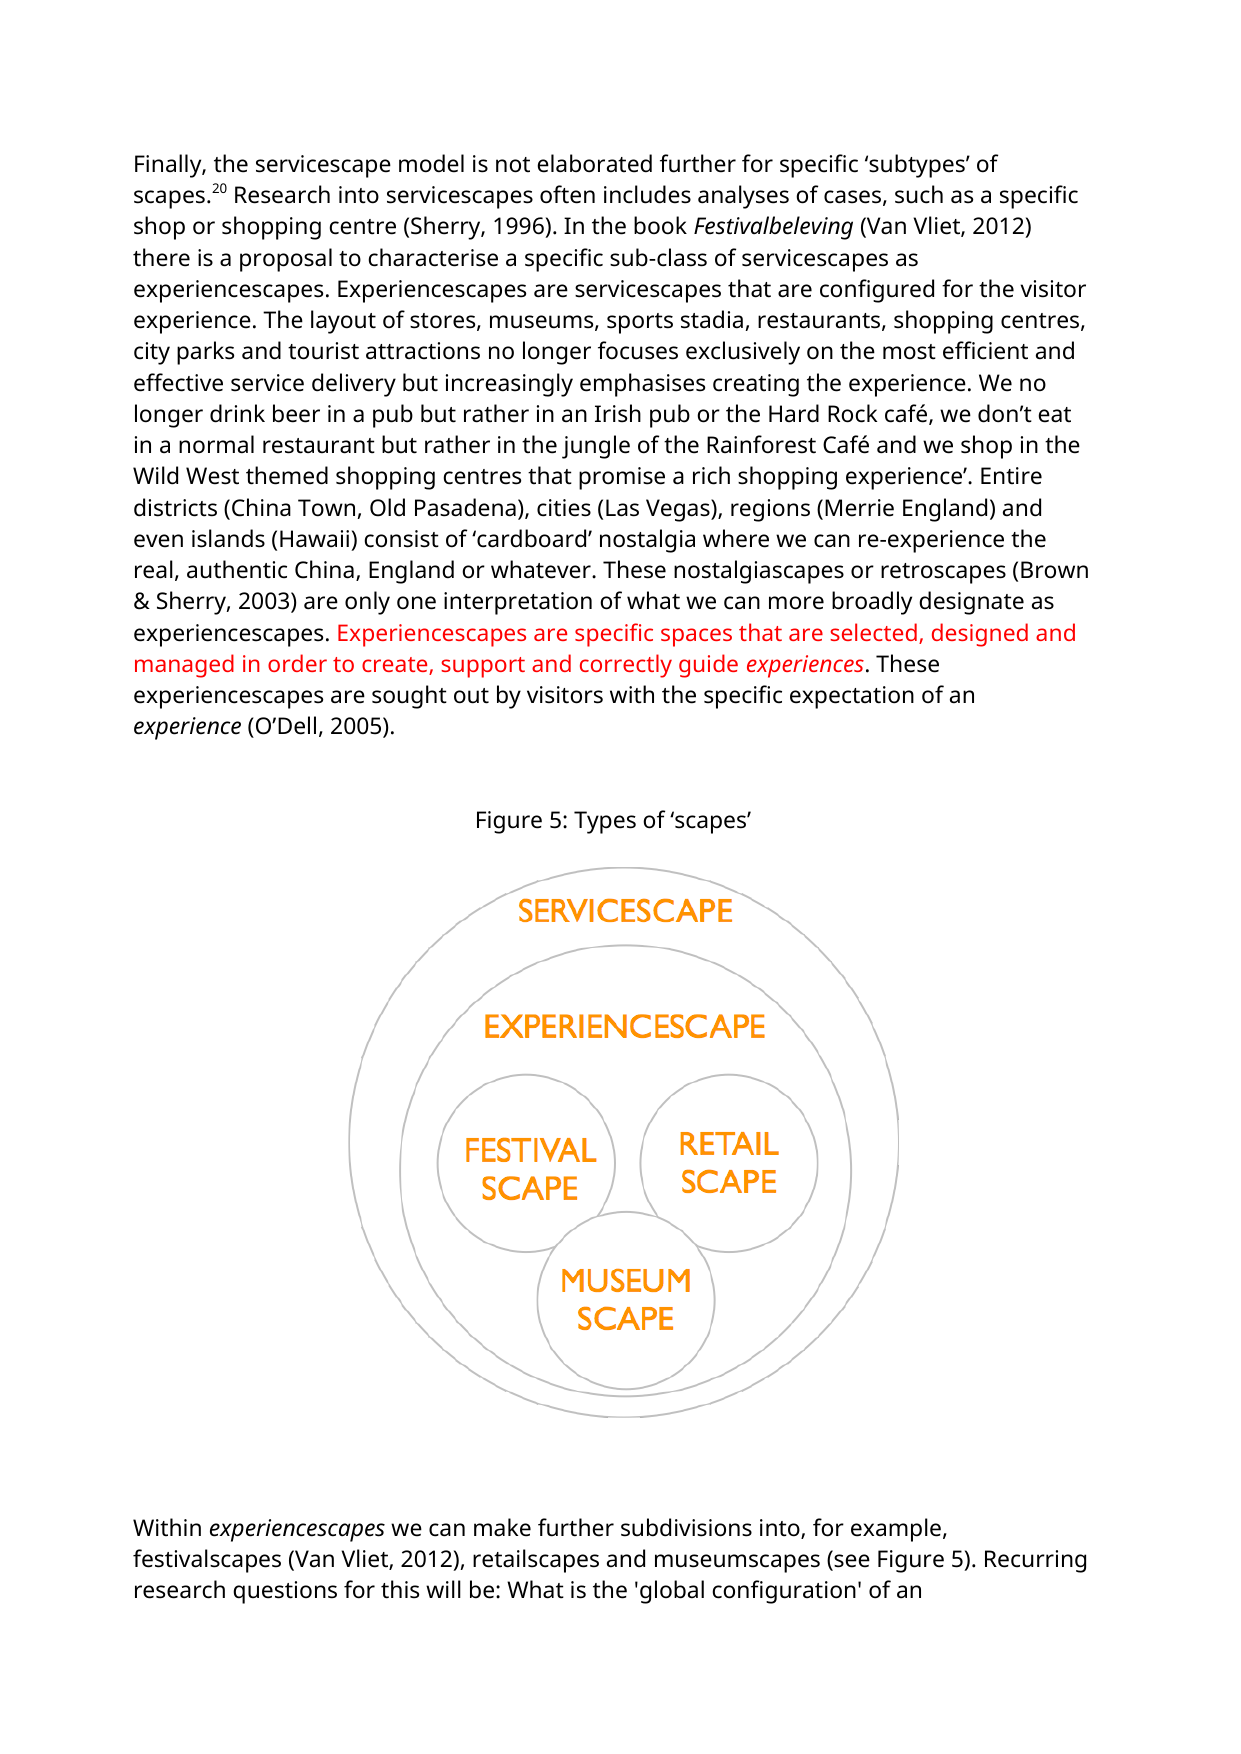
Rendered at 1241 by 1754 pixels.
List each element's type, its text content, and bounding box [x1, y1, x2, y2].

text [133, 1512, 1092, 1605]
picture [348, 867, 899, 1418]
text Figure 5: Types of ‘scapes’ [133, 804, 1092, 835]
text Finally, the servicescape model is not elaborated further for specific ‘subtypes’ of scapes. Research into servicescapes often includes analyses of cases, such as a specific shop or shopping centre (Sherry, 1996). In the book Festivalbeleving (Van Vliet, 2012) there is a proposal to characterise a specific sub-class of servicescapes as experiencescapes. Experiencescapes are servicescapes that are configured for the visitor experience. The layout of stores, museums, sports stadia, restaurants, shopping centres, city parks and tourist attractions no longer focuses exclusively on the most efficient and effective service delivery but increasingly emphasises creating the experience. We no longer drink beer in a pub but rather in an Irish pub or the Hard Rock café, we don’t eat in a normal restaurant but rather in the jungle of the Rainforest Café and we shop in the Wild West themed shopping centres that promise a rich shopping experience’. Entire districts (China Town, Old Pasadena), cities (Las Vegas), regions (Merrie England) and even islands (Hawaii) consist of ‘cardboard’ nostalgia where we can re-experience the real, authentic China, England or whatever. These nostalgiascapes or retroscapes (Brown & Sherry, 2003) are only one interpretation of what we can more broadly designate as experiencescapes. Experiencescapes are specific spaces that are selected, designed and managed in order to create, support and correctly guide experiences. These experiencescapes are sought out by visitors with the specific expectation of an experience (O’Dell, 2005). [133, 148, 1092, 741]
